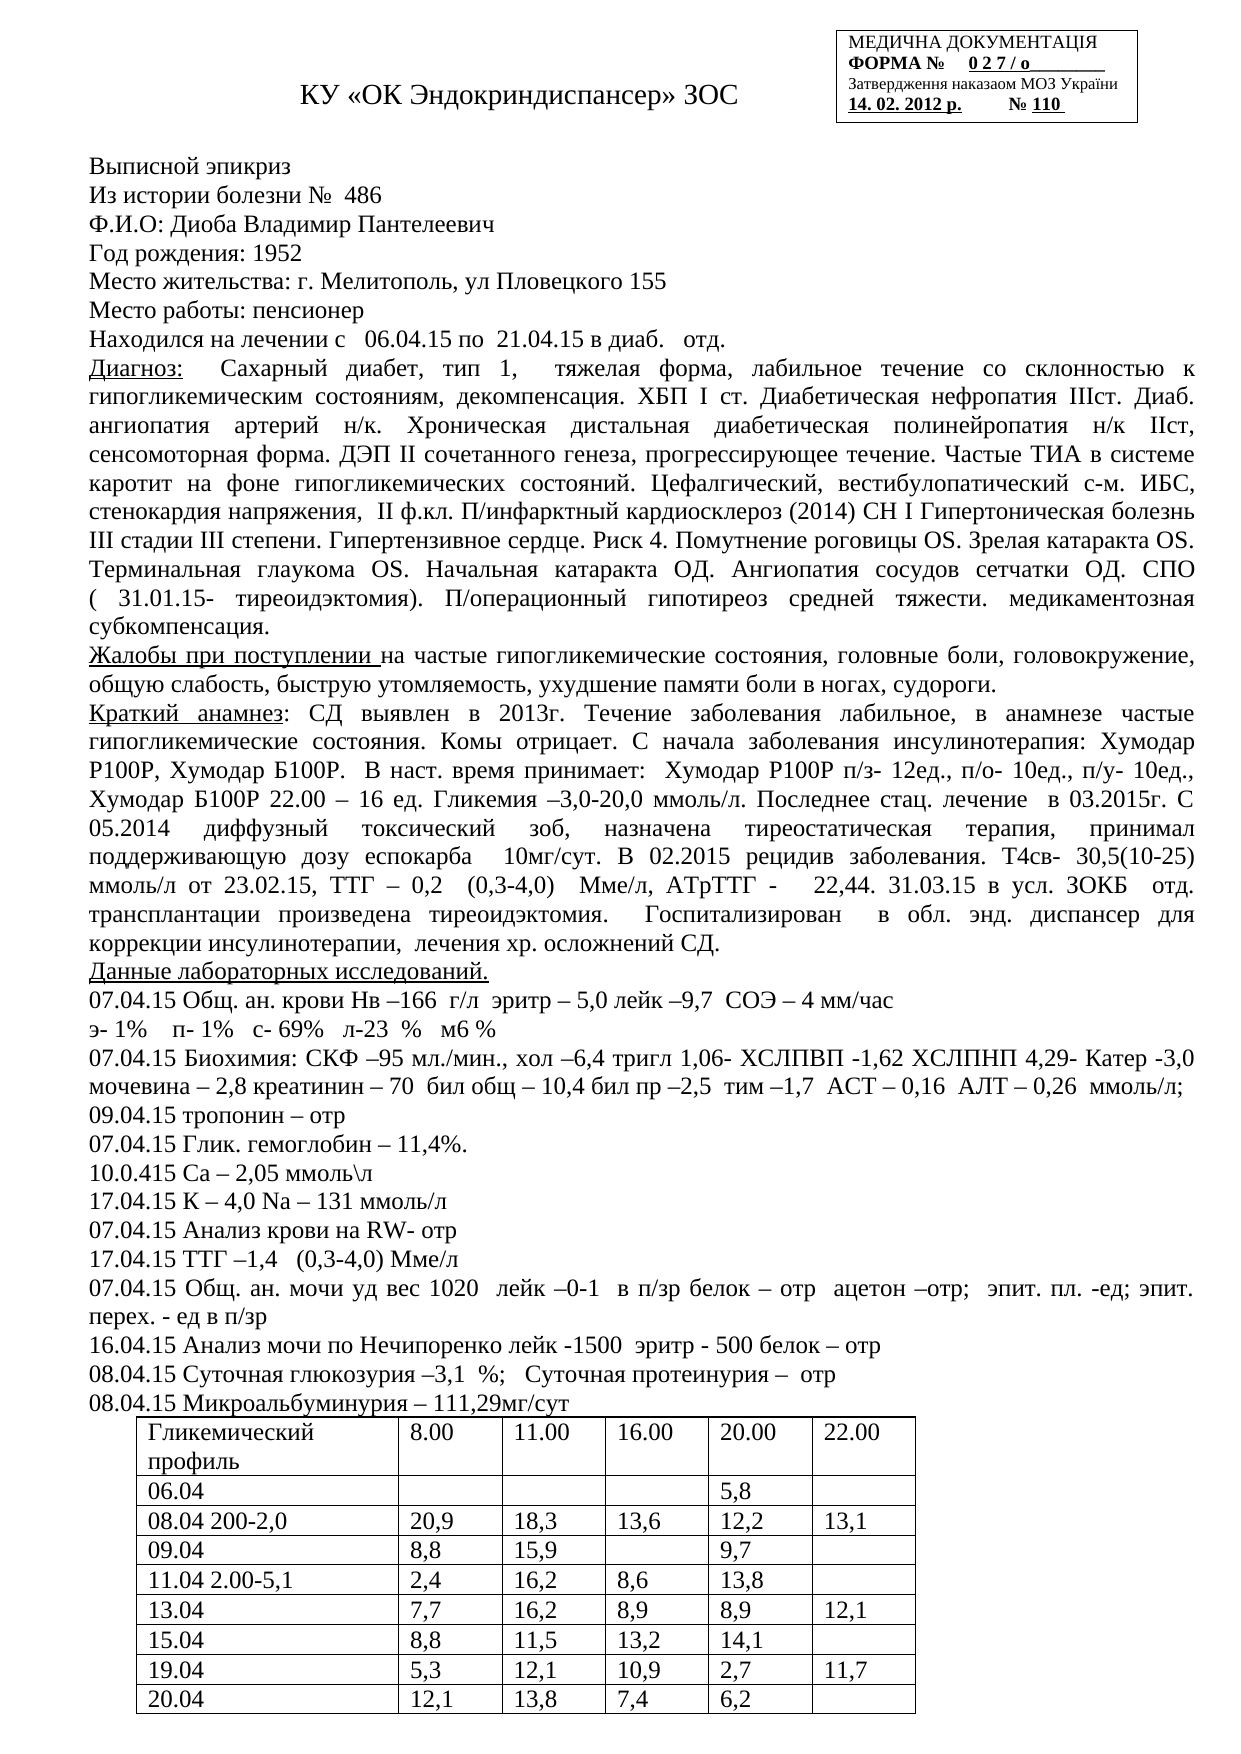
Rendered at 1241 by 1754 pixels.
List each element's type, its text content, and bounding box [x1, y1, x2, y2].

table_cell 7,7 [399, 1595, 502, 1624]
text 07.04.15 Анализ крови на RW- отр [89, 1215, 1196, 1244]
table_cell 13.04 [137, 1595, 398, 1624]
text 09.04.15 тропонин – отр [89, 1100, 1196, 1129]
table_cell 13,8 [503, 1685, 605, 1713]
text Год рождения: 1952 [89, 238, 1196, 266]
text 10.0.415 Са – 2,05 ммоль\л [89, 1158, 1196, 1186]
table_cell 7,4 [606, 1685, 708, 1713]
table_cell [606, 1476, 708, 1505]
table_cell 9,7 [709, 1536, 812, 1564]
text 07.04.15 Биохимия: СКФ –95 мл./мин., хол –6,4 тригл 1,06- ХСЛПВП -1,62 ХСЛПНП 4,29- Катер -3,0 мочевина – 2,8 креатинин – 70 бил общ – 10,4 бил пр –2,5 тим –1,7 АСТ – 0,16 АЛТ – 0,26 ммоль/л; [89, 1043, 1196, 1100]
table_header 8.00 [399, 1418, 502, 1475]
table_cell 12,1 [399, 1685, 502, 1713]
text 08.04.15 Суточная глюкозурия –3,1 %; Суточная протеинурия – отр [89, 1359, 1196, 1388]
table_cell [813, 1565, 915, 1594]
table_cell 13,1 [813, 1506, 915, 1534]
table_cell 18,3 [503, 1506, 605, 1534]
table_cell 20.04 [137, 1685, 398, 1713]
text 17.04.15 К – 4,0 Nа – 131 ммоль/л [89, 1186, 1196, 1215]
text Краткий анамнез: СД выявлен в 2013г. Течение заболевания лабильное, в анамнезе частые гипогликемические состояния. Комы отрицает. С начала заболевания инсулинотерапия: Хумодар Р100Р, Хумодар Б100Р. В наст. время принимает: Хумодар Р100Р п/з- 12ед., п/о- 10ед., п/у- 10ед., Хумодар Б100Р 22.00 – 16 ед. Гликемия –3,0-20,0 ммоль/л. Последнее стац. лечение в 03.2015г. С 05.2014 диффузный токсический зоб, назначена тиреостатическая терапия, принимал поддерживающую дозу еспокарба 10мг/сут. В 02.2015 рецидив заболевания. Т4св- 30,5(10-25) ммоль/л от 23.02.15, ТТГ – 0,2 (0,3-4,0) Мме/л, АТрТТГ - 22,44. 31.03.15 в усл. ЗОКБ отд. трансплантации произведена тиреоидэктомия. Госпитализирован в обл. энд. диспансер для коррекции инсулинотерапии, лечения хр. осложнений СД. [89, 698, 1196, 956]
table_cell [399, 1476, 502, 1505]
table_cell 13,2 [606, 1625, 708, 1654]
table_cell 16,2 [503, 1595, 605, 1624]
table_cell 2,7 [709, 1655, 812, 1683]
table_cell 5,8 [709, 1476, 812, 1505]
table_cell 8,6 [606, 1565, 708, 1594]
table_header 20.00 [709, 1418, 812, 1475]
table_cell 12,2 [709, 1506, 812, 1534]
table_header 11.00 [503, 1418, 605, 1475]
table_cell 11,7 [813, 1655, 915, 1683]
subtitle Из истории болезни № 486 [89, 180, 1196, 209]
text Данные лабораторных исследований. [89, 956, 1196, 985]
table_cell 06.04 [137, 1476, 398, 1505]
text Жалобы при поступлении на частые гипогликемические состояния, головные боли, головокружение, общую слабость, быструю утомляемость, ухудшение памяти боли в ногах, судороги. [89, 640, 1196, 698]
table_cell 12,1 [503, 1655, 605, 1683]
table_cell [813, 1536, 915, 1564]
table_cell [813, 1476, 915, 1505]
table_cell 15.04 [137, 1625, 398, 1654]
table_cell 5,3 [399, 1655, 502, 1683]
text Место работы: пенсионер [89, 295, 1196, 324]
table_cell 8,9 [606, 1595, 708, 1624]
table_cell 8,8 [399, 1536, 502, 1564]
table_cell 15,9 [503, 1536, 605, 1564]
text 07.04.15 Общ. ан. крови Нв –166 г/л эритр – 5,0 лейк –9,7 СОЭ – 4 мм/час [89, 985, 1196, 1014]
table_header 22.00 [813, 1418, 915, 1475]
table_cell 8,9 [709, 1595, 812, 1624]
subtitle Ф.И.О: Диоба Владимир Пантелеевич [89, 209, 1196, 238]
subtitle 08.04.15 Микроальбуминурия – 111,29мг/сут [89, 1388, 1196, 1416]
table_header 16.00 [606, 1418, 708, 1475]
table_cell 8,8 [399, 1625, 502, 1654]
table_cell 20,9 [399, 1506, 502, 1534]
table_cell 16,2 [503, 1565, 605, 1594]
table_cell 11.04 2.00-5,1 [137, 1565, 398, 1594]
table_cell [503, 1476, 605, 1505]
table_cell [813, 1685, 915, 1713]
table_cell 6,2 [709, 1685, 812, 1713]
text Место жительства: г. Мелитополь, ул Пловецкого 155 [89, 266, 1196, 295]
table_cell 11,5 [503, 1625, 605, 1654]
table_header Гликемический профиль [137, 1418, 398, 1475]
table_cell [813, 1625, 915, 1654]
table_cell 12,1 [813, 1595, 915, 1624]
table_cell 14,1 [709, 1625, 812, 1654]
text Находился на лечении с 06.04.15 по 21.04.15 в диаб. отд. [89, 324, 1196, 353]
table_cell [606, 1536, 708, 1564]
text 17.04.15 ТТГ –1,4 (0,3-4,0) Мме/л [89, 1244, 1196, 1273]
text Диагноз: Сахарный диабет, тип 1, тяжелая форма, лабильное течение со склонностью к гипогликемическим состояниям, декомпенсация. ХБП I ст. Диабетическая нефропатия IIIст. Диаб. ангиопатия артерий н/к. Хроническая дистальная диабетическая полинейропатия н/к IIст, сенсомоторная форма. ДЭП II сочетанного генеза, прогрессирующее течение. Частые ТИА в системе каротит на фоне гипогликемических состояний. Цефалгический, вестибулопатический с-м. ИБС, стенокардия напряжения, II ф.кл. П/инфарктный кардиосклероз (2014) СН I Гипертоническая болезнь III стадии III степени. Гипертензивное сердце. Риск 4. Помутнение роговицы OS. Зрелая катаракта OS. Терминальная глаукома OS. Начальная катаракта ОД. Ангиопатия сосудов сетчатки ОД. СПО ( 31.01.15- тиреоидэктомия). П/операционный гипотиреоз средней тяжести. медикаментозная субкомпенсация. [89, 353, 1196, 640]
subtitle 07.04.15 Общ. ан. мочи уд вес 1020 лейк –0-1 в п/зр белок – отр ацетон –отр; эпит. пл. -ед; эпит. перех. - ед в п/зр [89, 1273, 1196, 1330]
table_cell 09.04 [137, 1536, 398, 1564]
text 07.04.15 Глик. гемоглобин – 11,4%. [89, 1129, 1196, 1158]
table_cell 10,9 [606, 1655, 708, 1683]
table_cell 19.04 [137, 1655, 398, 1683]
table_cell 13,8 [709, 1565, 812, 1594]
table_cell 08.04 200-2,0 [137, 1506, 398, 1534]
text э- 1% п- 1% с- 69% л-23 % м6 % [89, 1014, 1196, 1043]
table_cell 13,6 [606, 1506, 708, 1534]
table_cell 2,4 [399, 1565, 502, 1594]
text 16.04.15 Анализ мочи по Нечипоренко лейк -1500 эритр - 500 белок – отр [89, 1330, 1196, 1359]
subtitle Выписной эпикриз [89, 151, 1202, 180]
